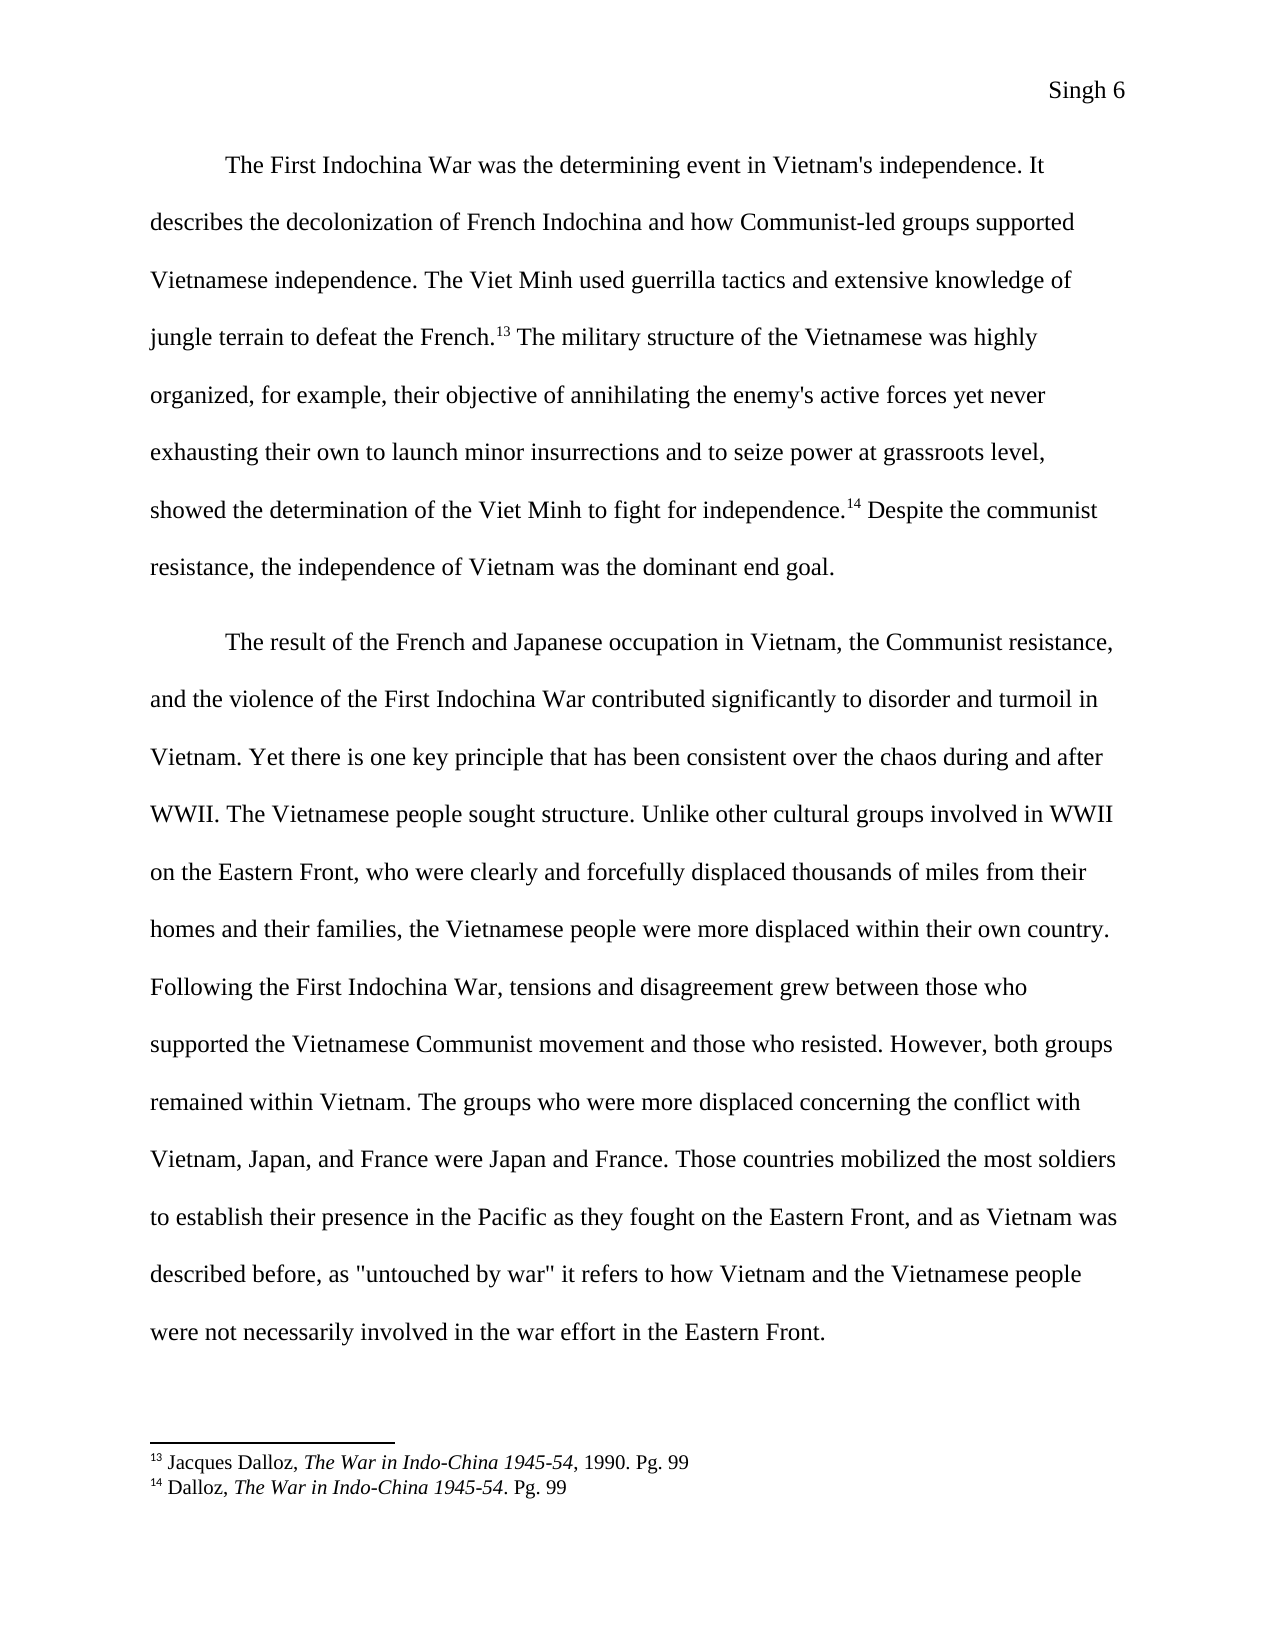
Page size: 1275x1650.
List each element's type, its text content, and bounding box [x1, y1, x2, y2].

text The result of the French and Japanese occupation in Vietnam, the Communist resistance, and the violence of the First Indochina War contributed significantly to disorder and turmoil in Vietnam. Yet there is one key principle that has been consistent over the chaos during and after WWII. The Vietnamese people sought structure. Unlike other cultural groups involved in WWII on the Eastern Front, who were clearly and forcefully displaced thousands of miles from their homes and their families, the Vietnamese people were more displaced within their own country. Following the First Indochina War, tensions and disagreement grew between those who supported the Vietnamese Communist movement and those who resisted. However, both groups remained within Vietnam. The groups who were more displaced concerning the conflict with Vietnam, Japan, and France were Japan and France. Those countries mobilized the most soldiers to establish their presence in the Pacific as they fought on the Eastern Front, and as Vietnam was described before, as "untouched by war" it refers to how Vietnam and the Vietnamese people were not necessarily involved in the war effort in the Eastern Front. [150, 627, 1125, 1345]
text The First Indochina War was the determining event in Vietnam's independence. It describes the decolonization of French Indochina and how Communist-led groups supported Vietnamese independence. The Viet Minh used guerrilla tactics and extensive knowledge of jungle terrain to defeat the French. The military structure of the Vietnamese was highly organized, for example, their objective of annihilating the enemy's active forces yet never exhausting their own to launch minor insurrections and to seize power at grassroots level, showed the determination of the Viet Minh to fight for independence. Despite the communist resistance, the independence of Vietnam was the dominant end goal. [150, 150, 1125, 581]
